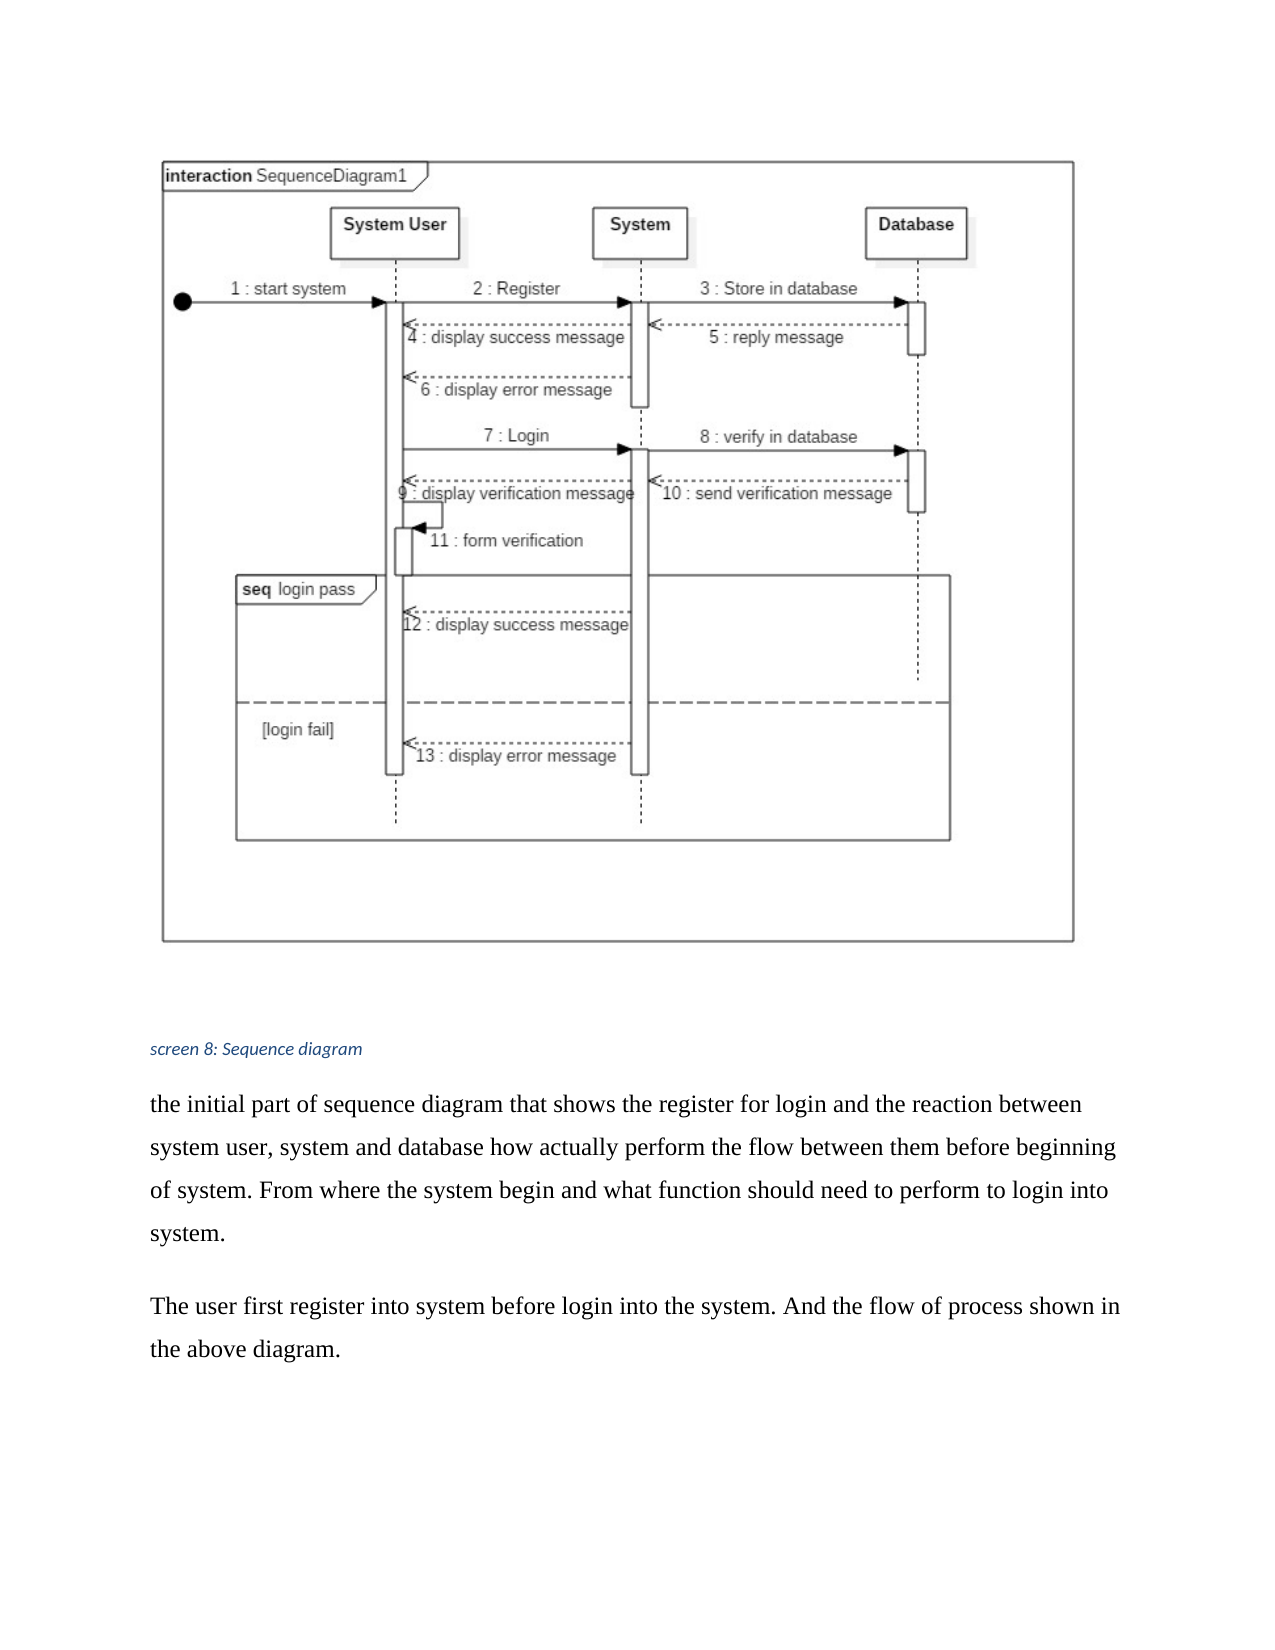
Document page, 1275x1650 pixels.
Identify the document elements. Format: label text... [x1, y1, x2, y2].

text the initial part of sequence diagram that shows the register for login and the reaction between system user, system and database how actually perform the flow between them before beginning of system. From where the system begin and what function should need to perform to login into system. [150, 1089, 1125, 1247]
text The user first register into system before login into the system. And the flow of process shown in the above diagram. [150, 1291, 1125, 1363]
picture [150, 150, 1125, 994]
